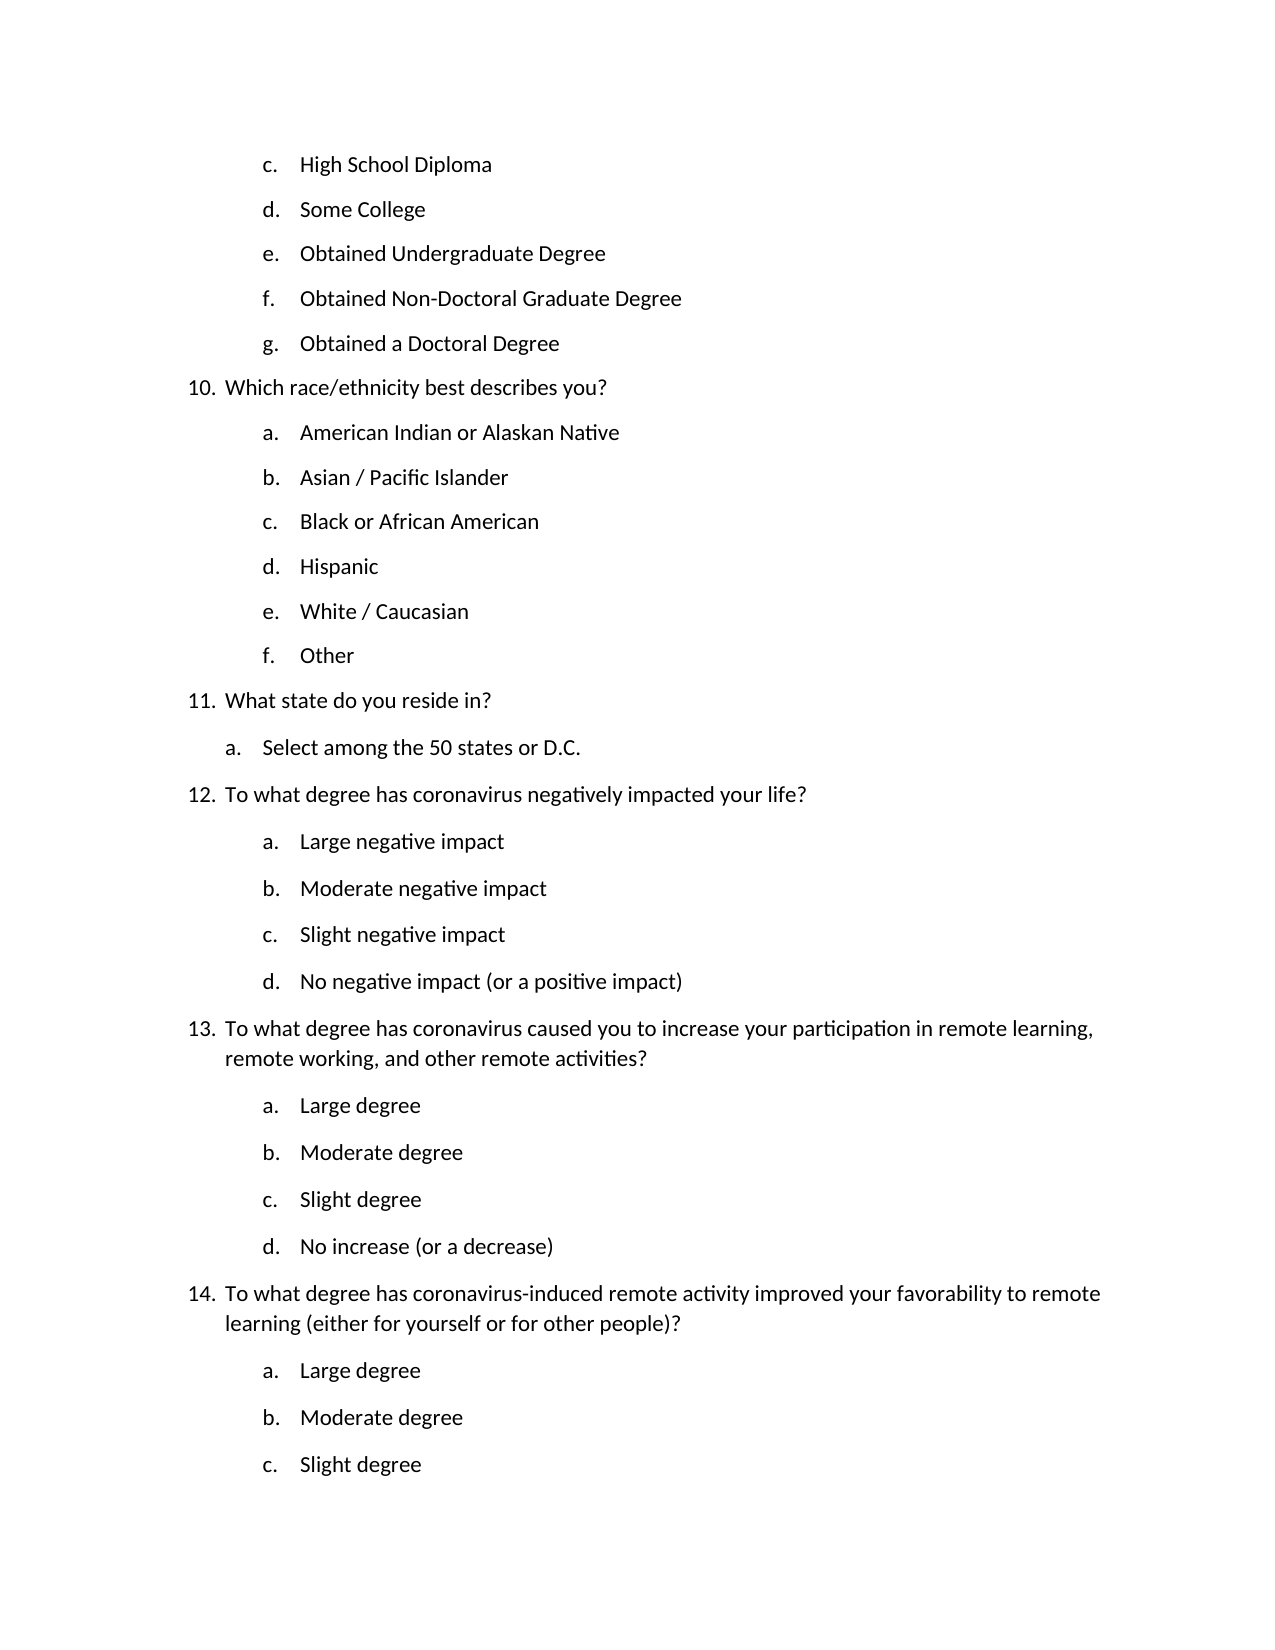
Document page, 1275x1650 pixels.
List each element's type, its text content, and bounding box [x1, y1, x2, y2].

list To what degree has coronavirus caused you to increase your participation in remote learning, remote working, and other remote activities? [187, 1014, 1125, 1073]
list What state do you reside in? [187, 686, 1125, 714]
list Slight degree [262, 1185, 1125, 1213]
list Select among the 50 states or D.C. [225, 733, 1125, 761]
list No increase (or a decrease) [262, 1232, 1125, 1260]
list To what degree has coronavirus negatively impacted your life? [187, 780, 1125, 808]
list Slight degree [262, 1450, 1125, 1478]
list Other [262, 642, 1125, 669]
list To what degree has coronavirus-induced remote activity improved your favorability to remote learning (either for yourself or for other people)? [187, 1279, 1125, 1337]
list Large negative impact [262, 827, 1125, 855]
list High School Diploma [262, 150, 1125, 178]
list Large degree [262, 1091, 1125, 1119]
list Moderate negative impact [262, 874, 1125, 902]
list Obtained a Doctoral Degree [262, 329, 1125, 357]
list Obtained Non-Doctoral Graduate Degree [262, 284, 1125, 312]
list Some College [262, 195, 1125, 223]
list Moderate degree [262, 1403, 1125, 1431]
list Hispanic [262, 552, 1125, 580]
list Which race/ethnicity best describes you? [187, 373, 1125, 401]
list Slight negative impact [262, 921, 1125, 949]
list American Indian or Alaskan Native [262, 418, 1125, 446]
list No negative impact (or a positive impact) [262, 967, 1125, 996]
list Asian / Pacific Islander [262, 463, 1125, 491]
list Large degree [262, 1356, 1125, 1384]
list Moderate degree [262, 1138, 1125, 1166]
list Black or African American [262, 507, 1125, 536]
list Obtained Undergraduate Degree [262, 239, 1125, 267]
list White / Caucasian [262, 597, 1125, 625]
